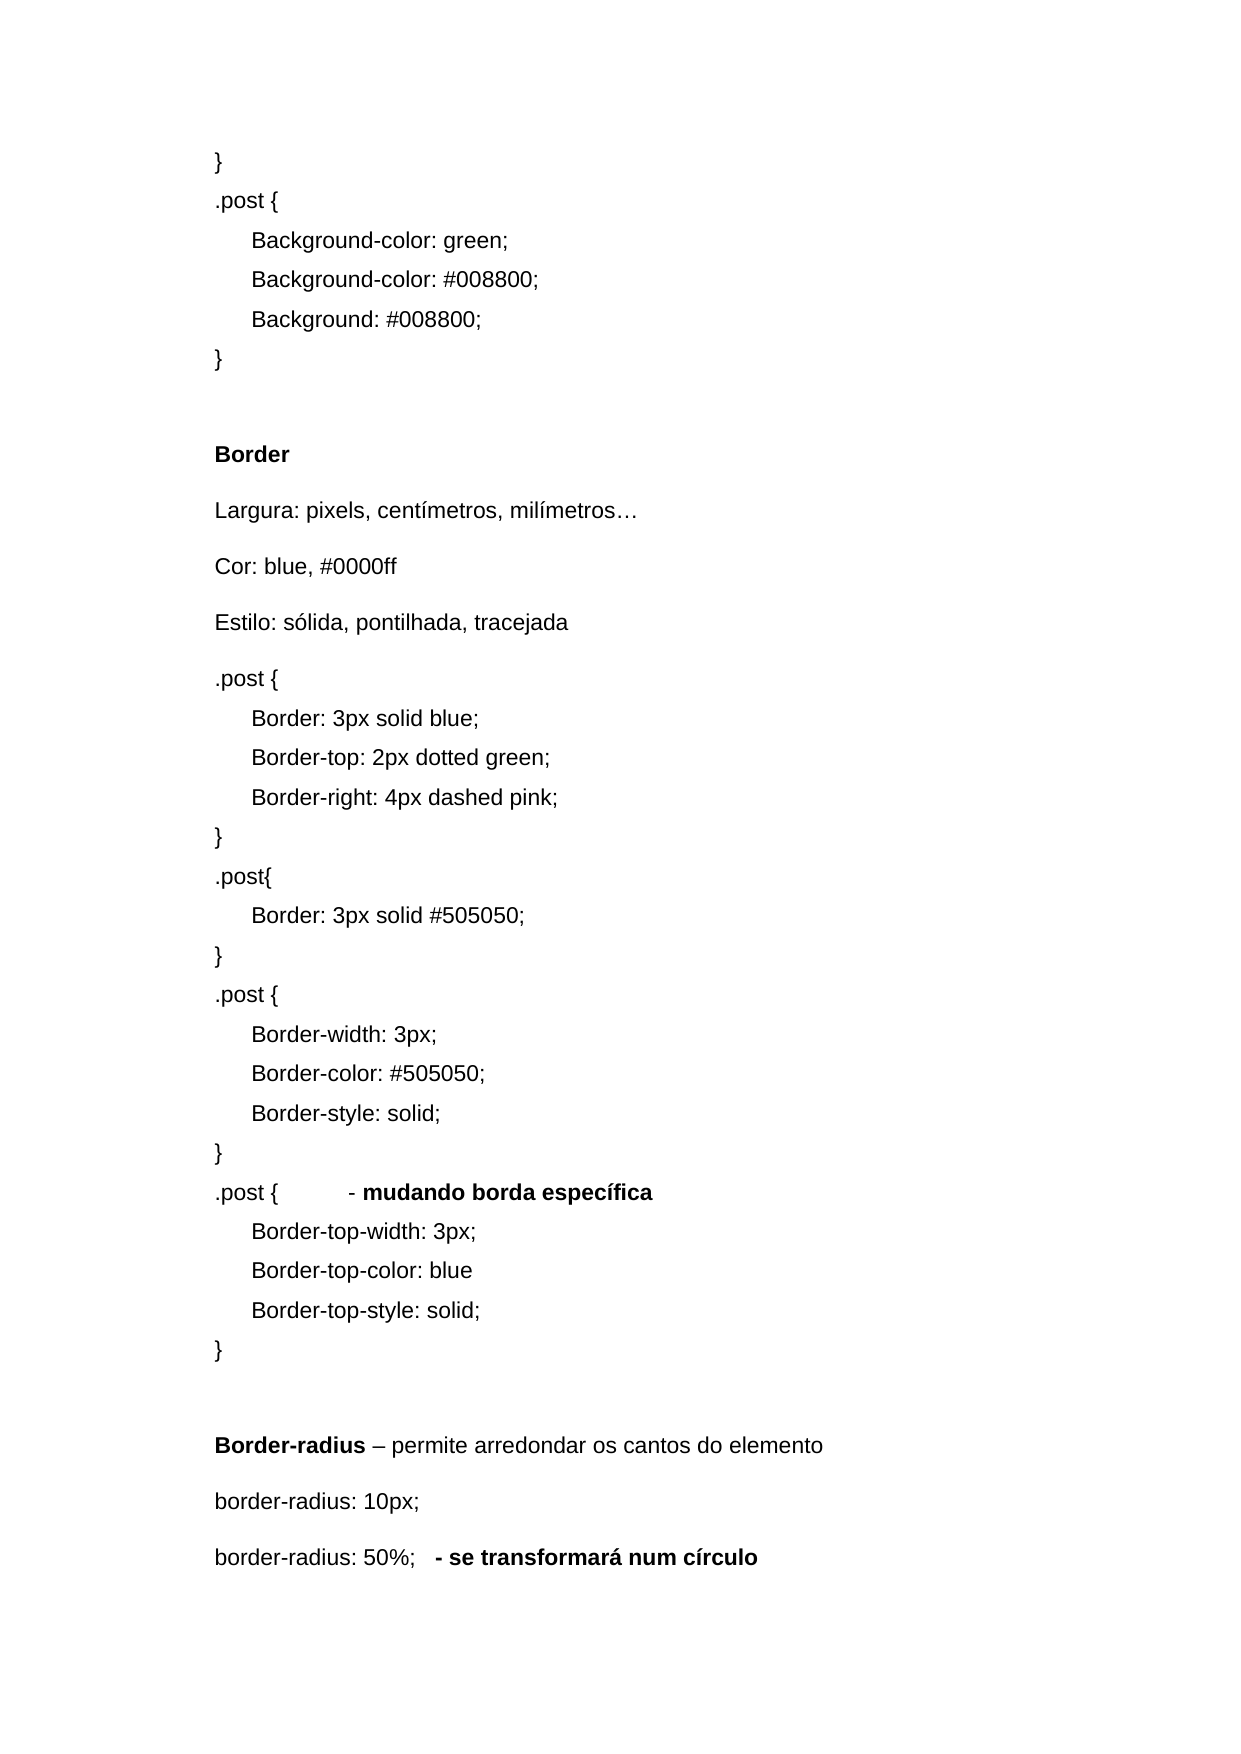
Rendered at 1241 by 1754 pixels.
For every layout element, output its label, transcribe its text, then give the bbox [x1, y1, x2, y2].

text } [214, 345, 1063, 371]
text Border-right: 4px dashed pink; [214, 784, 1063, 810]
text Largura: pixels, centímetros, milímetros… [214, 497, 1063, 523]
text } [214, 942, 1063, 968]
text Background-color: #008800; [214, 266, 1063, 292]
text border-radius: 10px; [214, 1488, 1063, 1514]
text .post { [214, 981, 1063, 1007]
text Cor: blue, #0000ff [214, 553, 1063, 579]
text Border-top-color: blue [214, 1257, 1063, 1284]
text Border-top: 2px dotted green; [214, 744, 1063, 771]
text Border-top-style: solid; [214, 1297, 1063, 1323]
text .post { [214, 187, 1063, 213]
text border-radius: 50%; - se transformará num círculo [214, 1544, 1063, 1571]
text Border: 3px solid blue; [214, 705, 1063, 731]
text .post { - mudando borda específica [214, 1178, 1063, 1205]
text Estilo: sólida, pontilhada, tracejada [214, 609, 1063, 635]
text Background: #008800; [214, 306, 1063, 332]
text Border-style: solid; [214, 1099, 1063, 1126]
text } [214, 1336, 1063, 1363]
text Border [214, 441, 1063, 467]
text } [214, 823, 1063, 849]
text Border-width: 3px; [214, 1021, 1063, 1047]
text .post { [214, 665, 1063, 692]
text Border-radius – permite arredondar os cantos do elemento [214, 1432, 1063, 1458]
text .post{ [214, 863, 1063, 889]
text } [214, 148, 1063, 174]
text } [214, 1139, 1063, 1165]
text Border-top-width: 3px; [214, 1218, 1063, 1244]
text Background-color: green; [214, 227, 1063, 253]
text Border: 3px solid #505050; [214, 902, 1063, 928]
text Border-color: #505050; [214, 1060, 1063, 1086]
